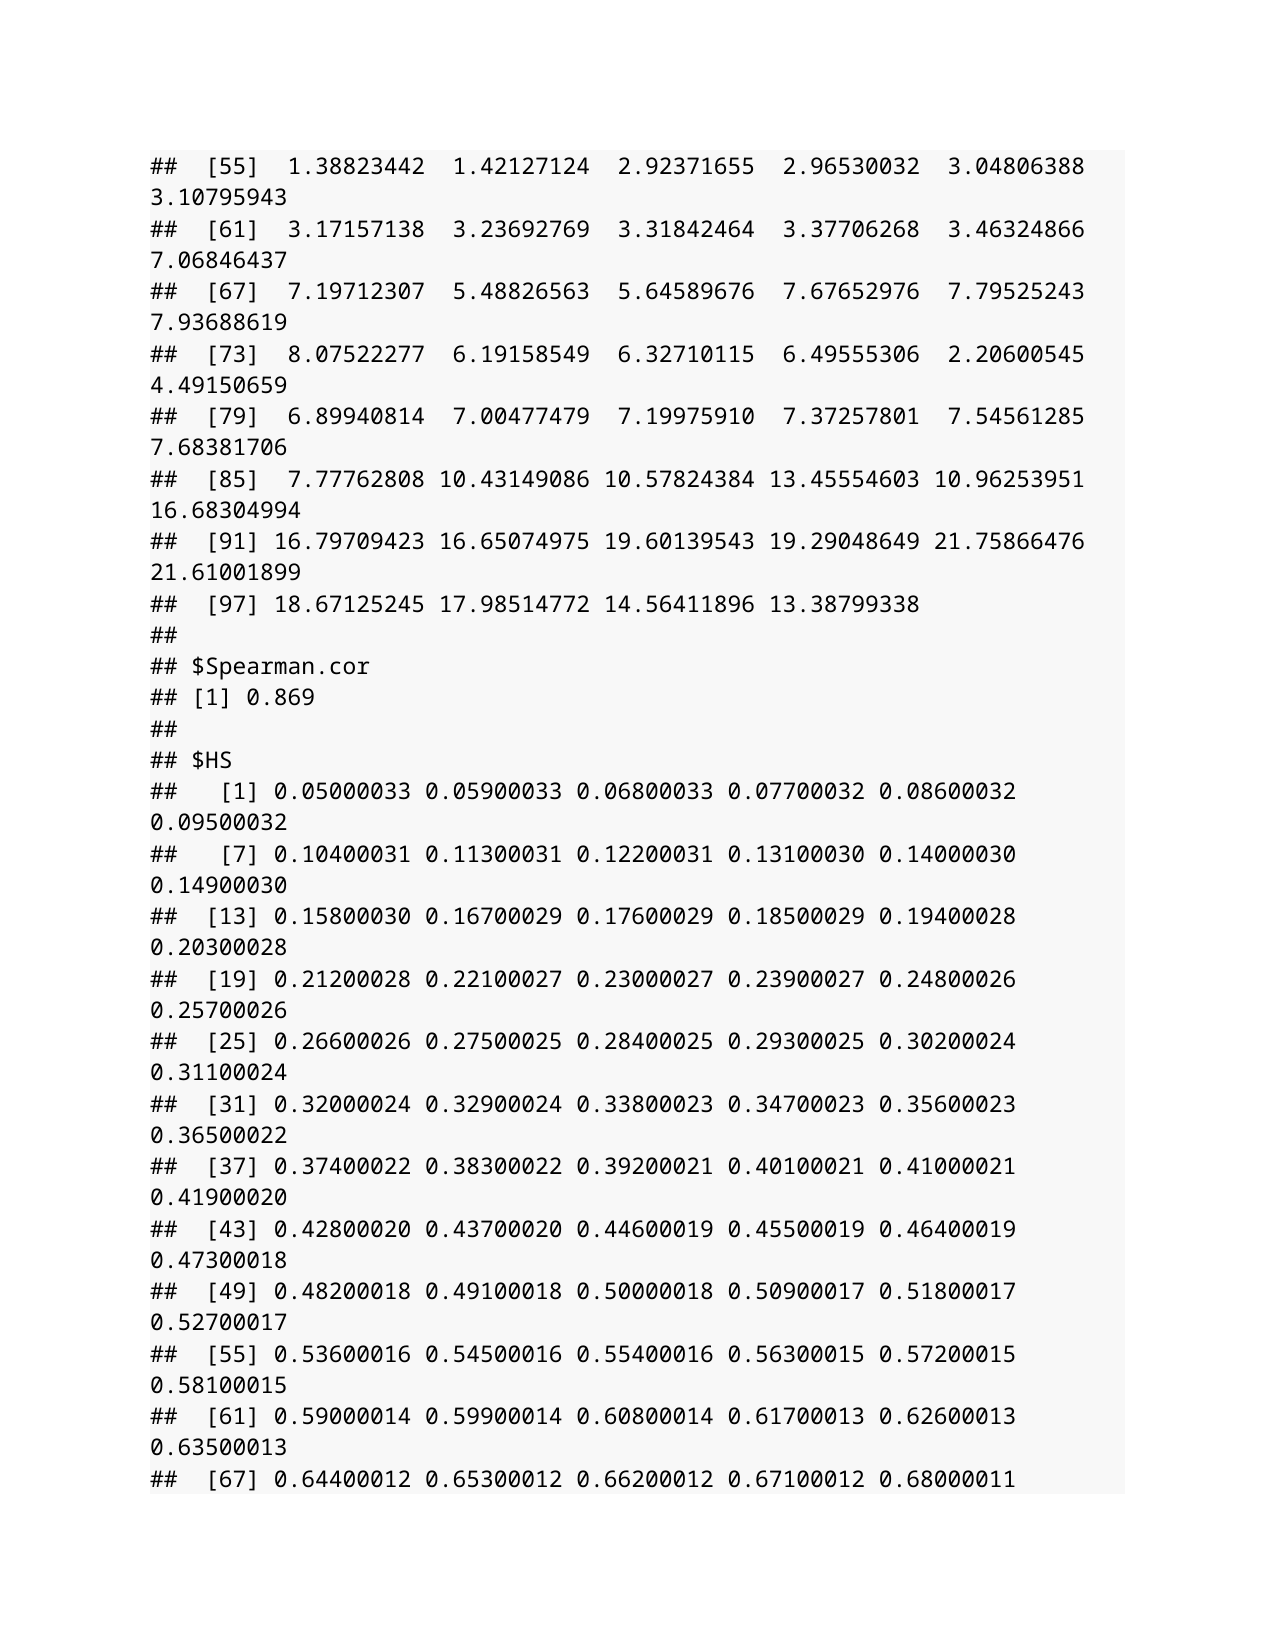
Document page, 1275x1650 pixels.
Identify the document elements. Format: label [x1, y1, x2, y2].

text [150, 150, 1125, 1494]
